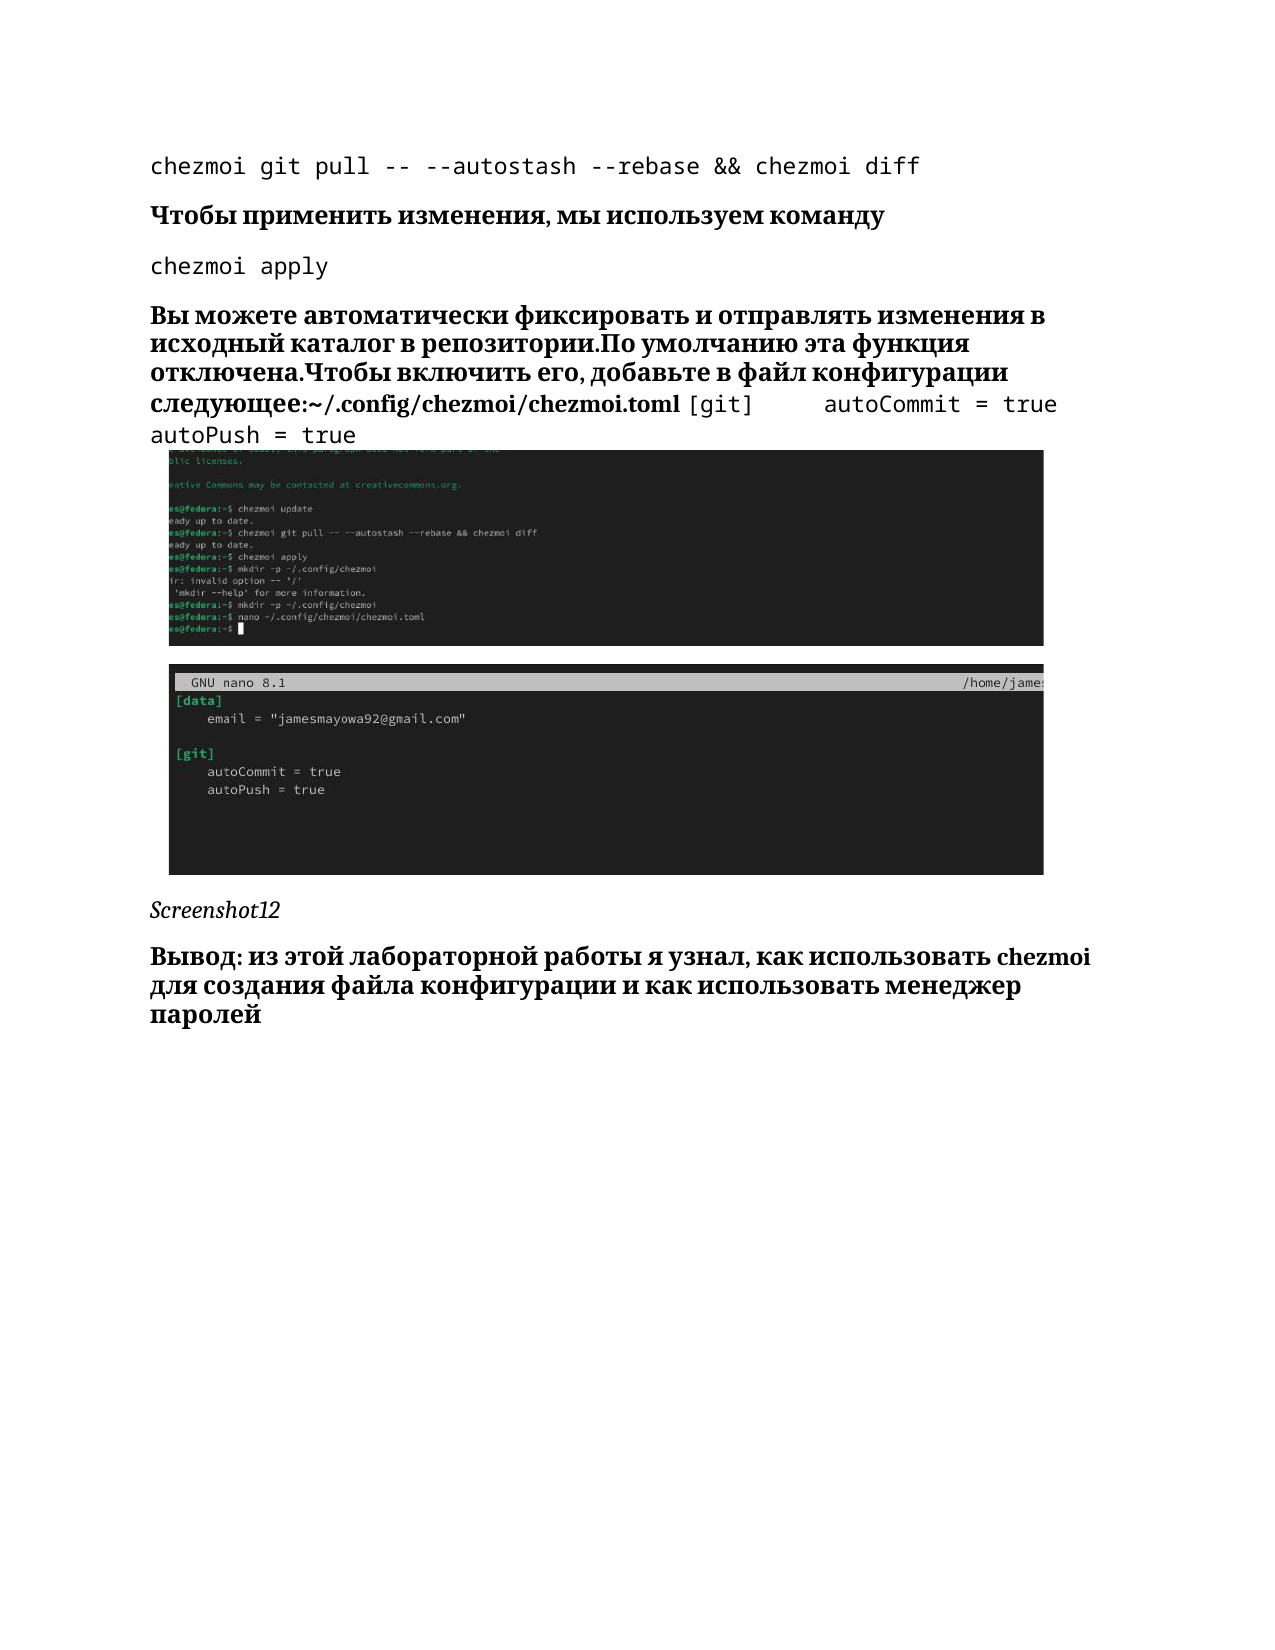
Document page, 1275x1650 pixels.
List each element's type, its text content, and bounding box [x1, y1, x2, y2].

text Screenshot12 [150, 896, 1125, 924]
text chezmoi git pull -- --autostash --rebase && chezmoi diff [150, 150, 1125, 181]
text Вывод: из этой лабораторной работы я узнал, как использовать chezmoi для создания файла конфигурации и как использовать менеджер паролей [150, 943, 1125, 1029]
picture [168, 450, 1044, 646]
text Чтобы применить изменения, мы используем команду [150, 202, 1125, 231]
text chezmoi apply [150, 249, 1125, 281]
picture [168, 664, 1044, 875]
